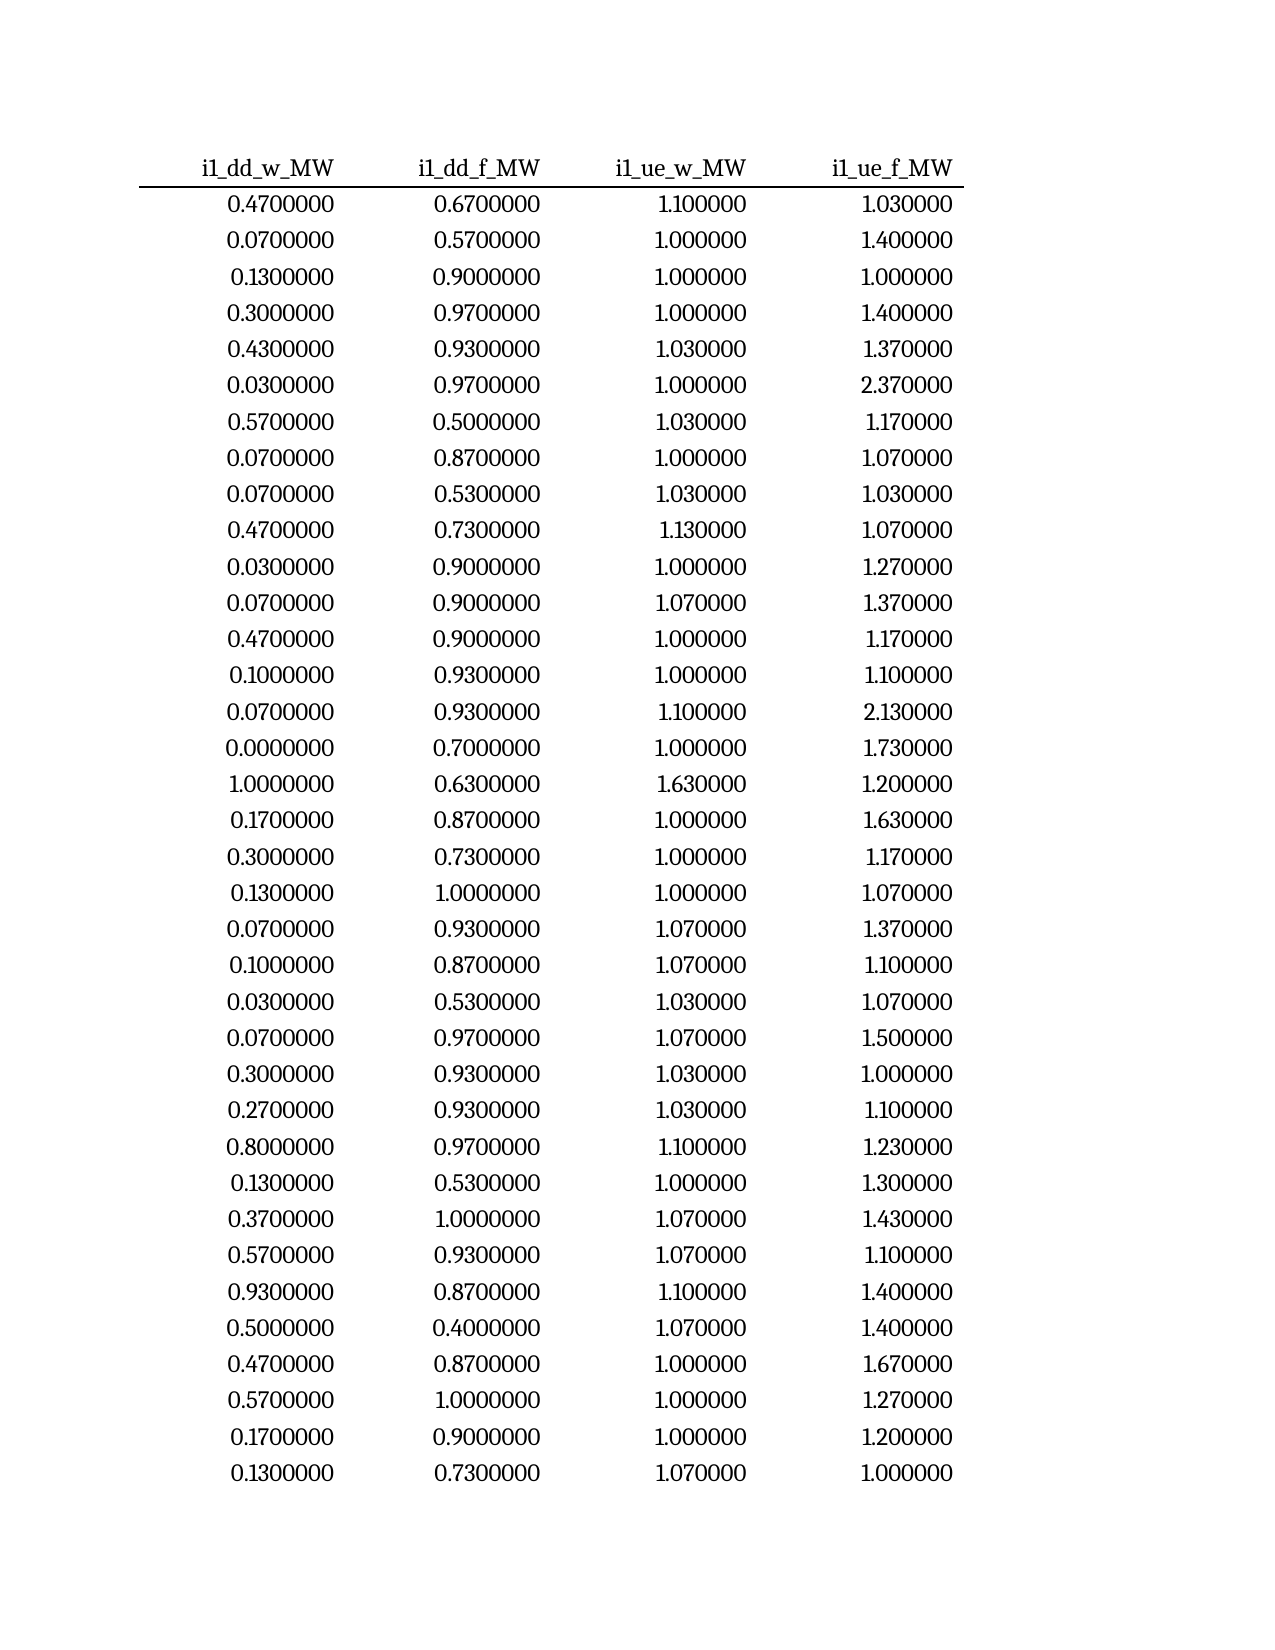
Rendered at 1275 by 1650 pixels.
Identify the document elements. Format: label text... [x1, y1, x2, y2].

table_cell 1.030000 [551, 476, 757, 512]
table_cell 1.270000 [758, 1383, 964, 1419]
table_cell 1.500000 [758, 1020, 964, 1056]
table_cell 0.9000000 [345, 549, 551, 585]
table_cell 1.030000 [758, 188, 964, 222]
table_cell 1.000000 [758, 1455, 964, 1491]
table_cell 2.130000 [758, 694, 964, 730]
table_cell 1.070000 [551, 911, 757, 947]
table_cell 1.0000000 [345, 875, 551, 911]
table_cell 1.370000 [758, 585, 964, 621]
table_cell 1.670000 [758, 1346, 964, 1382]
table_cell 1.730000 [758, 730, 964, 766]
table_cell 1.430000 [758, 1201, 964, 1237]
table_cell 0.7000000 [345, 730, 551, 766]
table_cell 0.5300000 [345, 984, 551, 1020]
table_cell 0.8000000 [139, 1129, 345, 1165]
table_cell 1.000000 [551, 730, 757, 766]
table_cell 1.170000 [758, 839, 964, 875]
table_cell 1.070000 [551, 1201, 757, 1237]
table_cell 1.370000 [758, 331, 964, 367]
table_cell 0.6300000 [345, 766, 551, 802]
table_cell 1.130000 [551, 513, 757, 549]
table_cell 1.630000 [551, 766, 757, 802]
table_cell 0.4700000 [139, 188, 345, 222]
table_cell 1.170000 [758, 621, 964, 657]
table_header i1_dd_w_MW [139, 150, 345, 186]
table_cell 1.030000 [758, 476, 964, 512]
table_cell 0.9700000 [345, 1020, 551, 1056]
table_cell 0.6700000 [345, 188, 551, 222]
table_cell 0.0700000 [139, 1020, 345, 1056]
table_cell 1.000000 [551, 295, 757, 331]
table_cell 0.8700000 [345, 440, 551, 476]
table_cell 1.400000 [758, 1310, 964, 1346]
table_cell 0.9300000 [139, 1274, 345, 1310]
table_cell 1.000000 [551, 223, 757, 259]
table_cell 1.100000 [551, 188, 757, 222]
table_cell 0.8700000 [345, 1274, 551, 1310]
table_cell 0.4000000 [345, 1310, 551, 1346]
table_cell 0.4700000 [139, 621, 345, 657]
table_cell 1.070000 [551, 1020, 757, 1056]
table_cell 1.100000 [758, 948, 964, 984]
table_cell 1.100000 [551, 1274, 757, 1310]
table_cell 0.1300000 [139, 1165, 345, 1201]
table_cell 1.000000 [551, 1165, 757, 1201]
table_cell 1.070000 [551, 585, 757, 621]
table_cell 0.5000000 [139, 1310, 345, 1346]
table_cell 0.8700000 [345, 1346, 551, 1382]
table_header i1_ue_w_MW [551, 150, 757, 186]
table_cell 1.070000 [551, 1455, 757, 1491]
table_cell 1.170000 [758, 404, 964, 440]
table_cell 0.1000000 [139, 658, 345, 694]
table_cell 1.230000 [758, 1129, 964, 1165]
table_cell 1.000000 [551, 440, 757, 476]
table_header i1_ue_f_MW [758, 150, 964, 186]
table_cell 0.9300000 [345, 1056, 551, 1092]
table_cell 1.400000 [758, 1274, 964, 1310]
table_cell 1.070000 [551, 1310, 757, 1346]
table_cell 1.400000 [758, 223, 964, 259]
table_cell 0.0700000 [139, 440, 345, 476]
table_cell 1.000000 [551, 839, 757, 875]
table_cell 0.0000000 [139, 730, 345, 766]
table_cell 0.1300000 [139, 259, 345, 295]
table_cell 1.100000 [758, 1238, 964, 1274]
table_cell 1.100000 [758, 1093, 964, 1129]
table_cell 1.030000 [551, 1093, 757, 1129]
table_cell 0.9000000 [345, 259, 551, 295]
table_cell 1.000000 [758, 1056, 964, 1092]
table_cell 0.1000000 [139, 948, 345, 984]
table_cell 1.030000 [551, 1056, 757, 1092]
table_cell 0.7300000 [345, 513, 551, 549]
table_cell 1.100000 [551, 694, 757, 730]
table_cell 0.9000000 [345, 585, 551, 621]
table_cell 1.100000 [551, 1129, 757, 1165]
table_cell 1.030000 [551, 331, 757, 367]
table_cell 0.5300000 [345, 1165, 551, 1201]
table_cell 0.8700000 [345, 948, 551, 984]
table_cell 0.3000000 [139, 839, 345, 875]
table_cell 0.4700000 [139, 513, 345, 549]
table_cell 0.9000000 [345, 621, 551, 657]
table_cell 0.1700000 [139, 803, 345, 839]
table_cell 1.000000 [551, 875, 757, 911]
table_cell 0.5300000 [345, 476, 551, 512]
table_cell 1.070000 [758, 440, 964, 476]
table_cell 0.3000000 [139, 1056, 345, 1092]
table_cell 0.1300000 [139, 875, 345, 911]
table_cell 1.400000 [758, 295, 964, 331]
table_cell 1.300000 [758, 1165, 964, 1201]
table_cell 1.070000 [551, 1238, 757, 1274]
table_cell 1.000000 [551, 658, 757, 694]
table_cell 2.370000 [758, 368, 964, 404]
table_cell 1.000000 [551, 368, 757, 404]
table_cell 1.000000 [551, 259, 757, 295]
table_cell 1.0000000 [345, 1201, 551, 1237]
table_cell 0.2700000 [139, 1093, 345, 1129]
table_cell 1.070000 [758, 875, 964, 911]
table_cell 0.9000000 [345, 1419, 551, 1455]
table_cell 1.030000 [551, 984, 757, 1020]
table_cell 0.7300000 [345, 839, 551, 875]
table_cell 1.000000 [758, 259, 964, 295]
table_cell 0.8700000 [345, 803, 551, 839]
table_cell 1.0000000 [345, 1383, 551, 1419]
table_cell 0.0700000 [139, 694, 345, 730]
table_cell 0.9300000 [345, 658, 551, 694]
table_cell 1.070000 [758, 513, 964, 549]
table_cell 0.7300000 [345, 1455, 551, 1491]
table_cell 0.3000000 [139, 295, 345, 331]
table_cell 0.9300000 [345, 331, 551, 367]
table_cell 1.100000 [758, 658, 964, 694]
table_cell 0.9300000 [345, 694, 551, 730]
table_cell 1.200000 [758, 1419, 964, 1455]
table_cell 0.9300000 [345, 1238, 551, 1274]
table_cell 0.5000000 [345, 404, 551, 440]
table_cell 1.030000 [551, 404, 757, 440]
table_cell 1.370000 [758, 911, 964, 947]
table_cell 0.1700000 [139, 1419, 345, 1455]
table_cell 1.070000 [758, 984, 964, 1020]
table_cell 1.000000 [551, 1383, 757, 1419]
table_cell 1.000000 [551, 549, 757, 585]
table_cell 0.0700000 [139, 476, 345, 512]
table_cell 0.9300000 [345, 1093, 551, 1129]
table_cell 1.0000000 [139, 766, 345, 802]
table_cell 0.9300000 [345, 911, 551, 947]
table_cell 1.270000 [758, 549, 964, 585]
table_cell 0.9700000 [345, 1129, 551, 1165]
table_cell 0.3700000 [139, 1201, 345, 1237]
table_cell 0.1300000 [139, 1455, 345, 1491]
table_cell 1.000000 [551, 1346, 757, 1382]
table_cell 0.0700000 [139, 223, 345, 259]
table_cell 0.4700000 [139, 1346, 345, 1382]
table_header i1_dd_f_MW [345, 150, 551, 186]
table_cell 1.000000 [551, 803, 757, 839]
table_cell 1.630000 [758, 803, 964, 839]
table_cell 0.0300000 [139, 984, 345, 1020]
table_cell 0.4300000 [139, 331, 345, 367]
table_cell 1.070000 [551, 948, 757, 984]
table_cell 0.0300000 [139, 368, 345, 404]
table_cell 0.5700000 [345, 223, 551, 259]
table_cell 0.0300000 [139, 549, 345, 585]
table_cell 0.0700000 [139, 585, 345, 621]
table_cell 0.9700000 [345, 295, 551, 331]
table_cell 0.5700000 [139, 1238, 345, 1274]
table_cell 1.000000 [551, 621, 757, 657]
table_cell 1.200000 [758, 766, 964, 802]
table_cell 1.000000 [551, 1419, 757, 1455]
table_cell 0.5700000 [139, 404, 345, 440]
table_cell 0.5700000 [139, 1383, 345, 1419]
table_cell 0.0700000 [139, 911, 345, 947]
table_cell 0.9700000 [345, 368, 551, 404]
